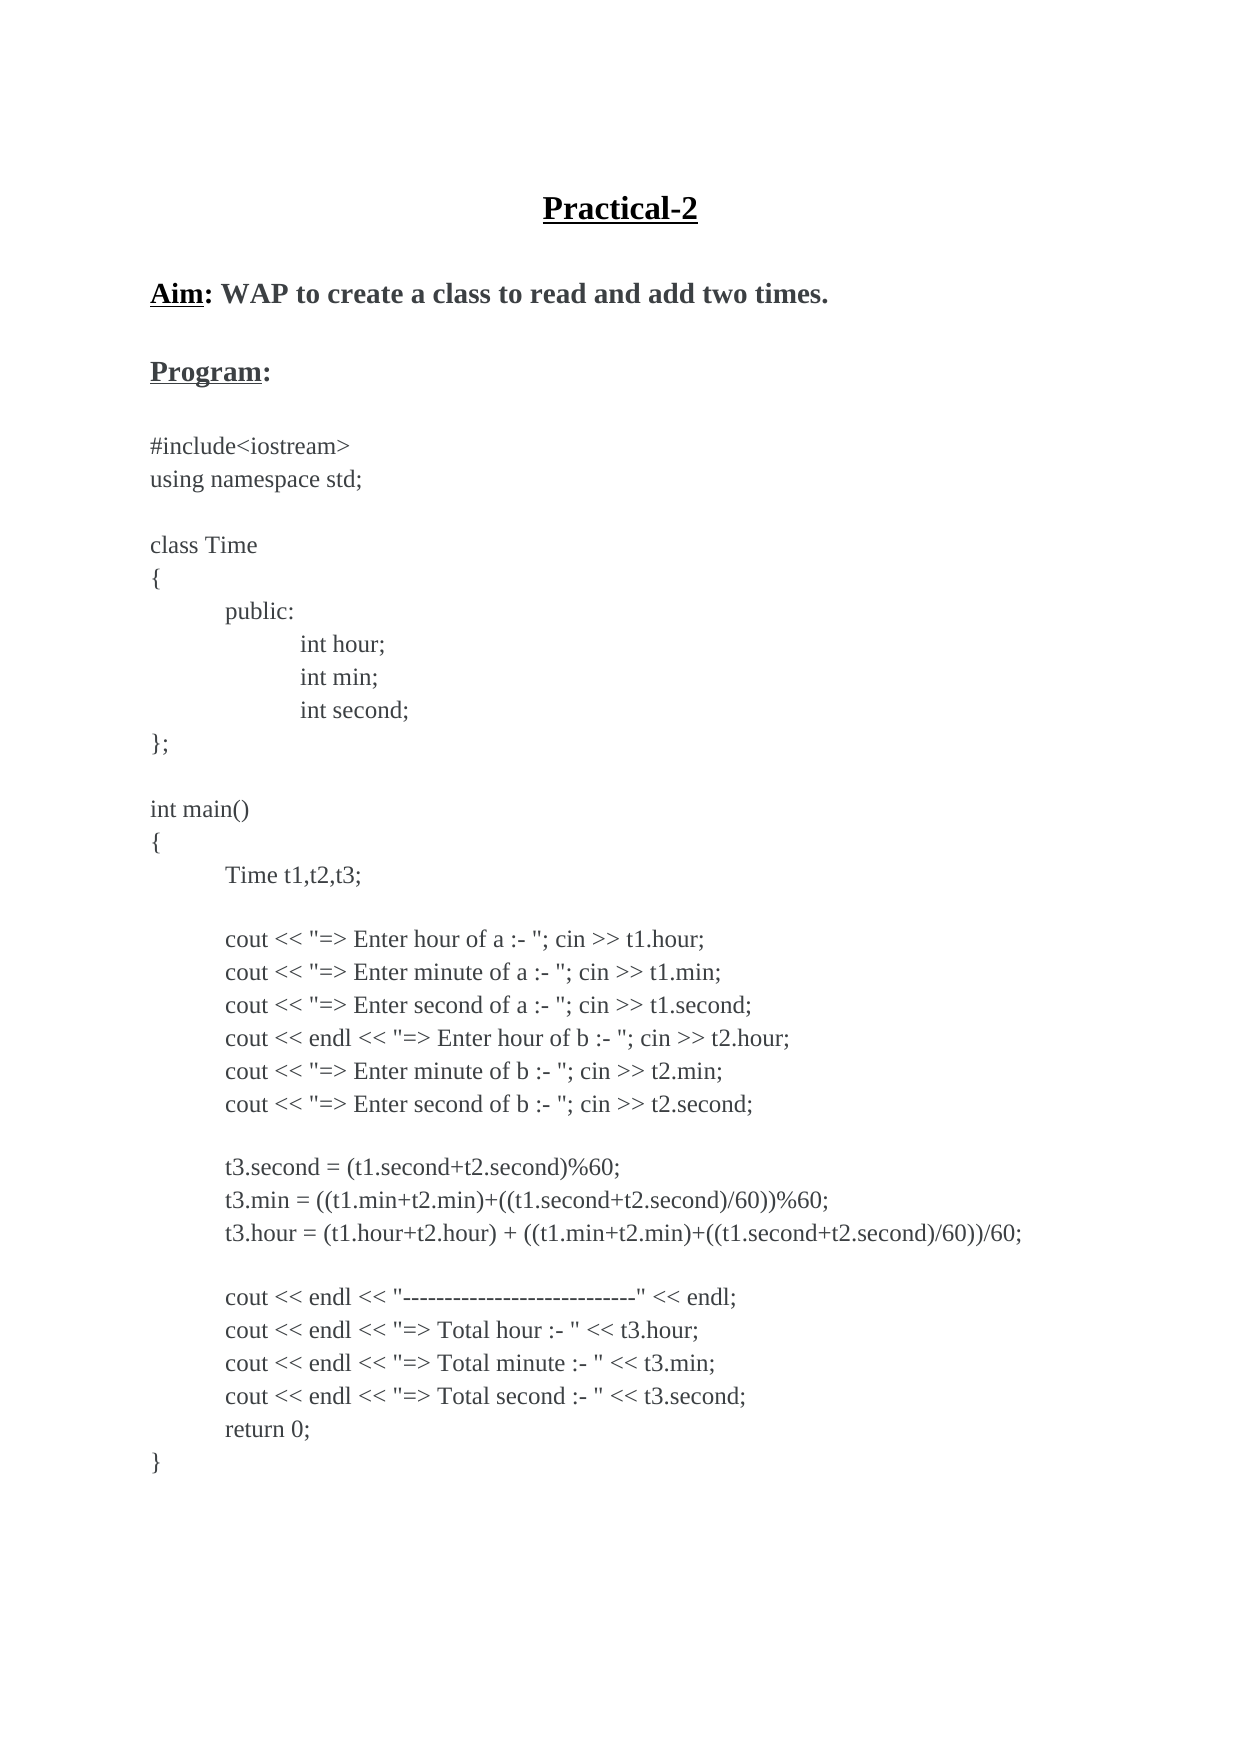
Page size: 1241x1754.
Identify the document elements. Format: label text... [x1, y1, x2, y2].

text int hour; [150, 629, 1090, 658]
text using namespace std; [150, 464, 1090, 493]
text t3.hour = (t1.hour+t2.hour) + ((t1.min+t2.min)+((t1.second+t2.second)/60))/60; [150, 1218, 1090, 1247]
text return 0; [150, 1414, 1090, 1443]
text cout << endl << "=> Total second :- " << t3.second; [150, 1381, 1090, 1410]
text t3.min = ((t1.min+t2.min)+((t1.second+t2.second)/60))%60; [150, 1186, 1090, 1214]
text cout << "=> Enter minute of b :- "; cin >> t2.min; [150, 1056, 1090, 1084]
text cout << endl << "=> Total hour :- " << t3.hour; [150, 1315, 1090, 1344]
text class Time [150, 530, 1090, 559]
text cout << "=> Enter second of b :- "; cin >> t2.second; [150, 1089, 1090, 1118]
text int main() [150, 794, 1090, 823]
text Practical-2 [150, 188, 1090, 227]
text int min; [150, 662, 1090, 691]
text cout << "=> Enter hour of a :- "; cin >> t1.hour; [150, 924, 1090, 952]
text cout << "=> Enter minute of a :- "; cin >> t1.min; [150, 957, 1090, 986]
text { [150, 563, 1090, 592]
text public: [150, 596, 1090, 625]
text cout << "=> Enter second of a :- "; cin >> t1.second; [150, 990, 1090, 1018]
text }; [150, 728, 1090, 757]
text Time t1,t2,t3; [150, 860, 1090, 889]
text #include<iostream> [150, 431, 1090, 459]
text cout << endl << "=> Enter hour of b :- "; cin >> t2.hour; [150, 1023, 1090, 1052]
text { [150, 827, 1090, 856]
text int second; [150, 695, 1090, 724]
text cout << endl << "=> Total minute :- " << t3.min; [150, 1348, 1090, 1377]
text } [150, 1447, 1090, 1476]
text Aim: WAP to create a class to read and add two times. [150, 277, 1090, 310]
text Program: [150, 354, 1090, 387]
text t3.second = (t1.second+t2.second)%60; [150, 1152, 1090, 1181]
text cout << endl << "----------------------------" << endl; [150, 1282, 1090, 1311]
